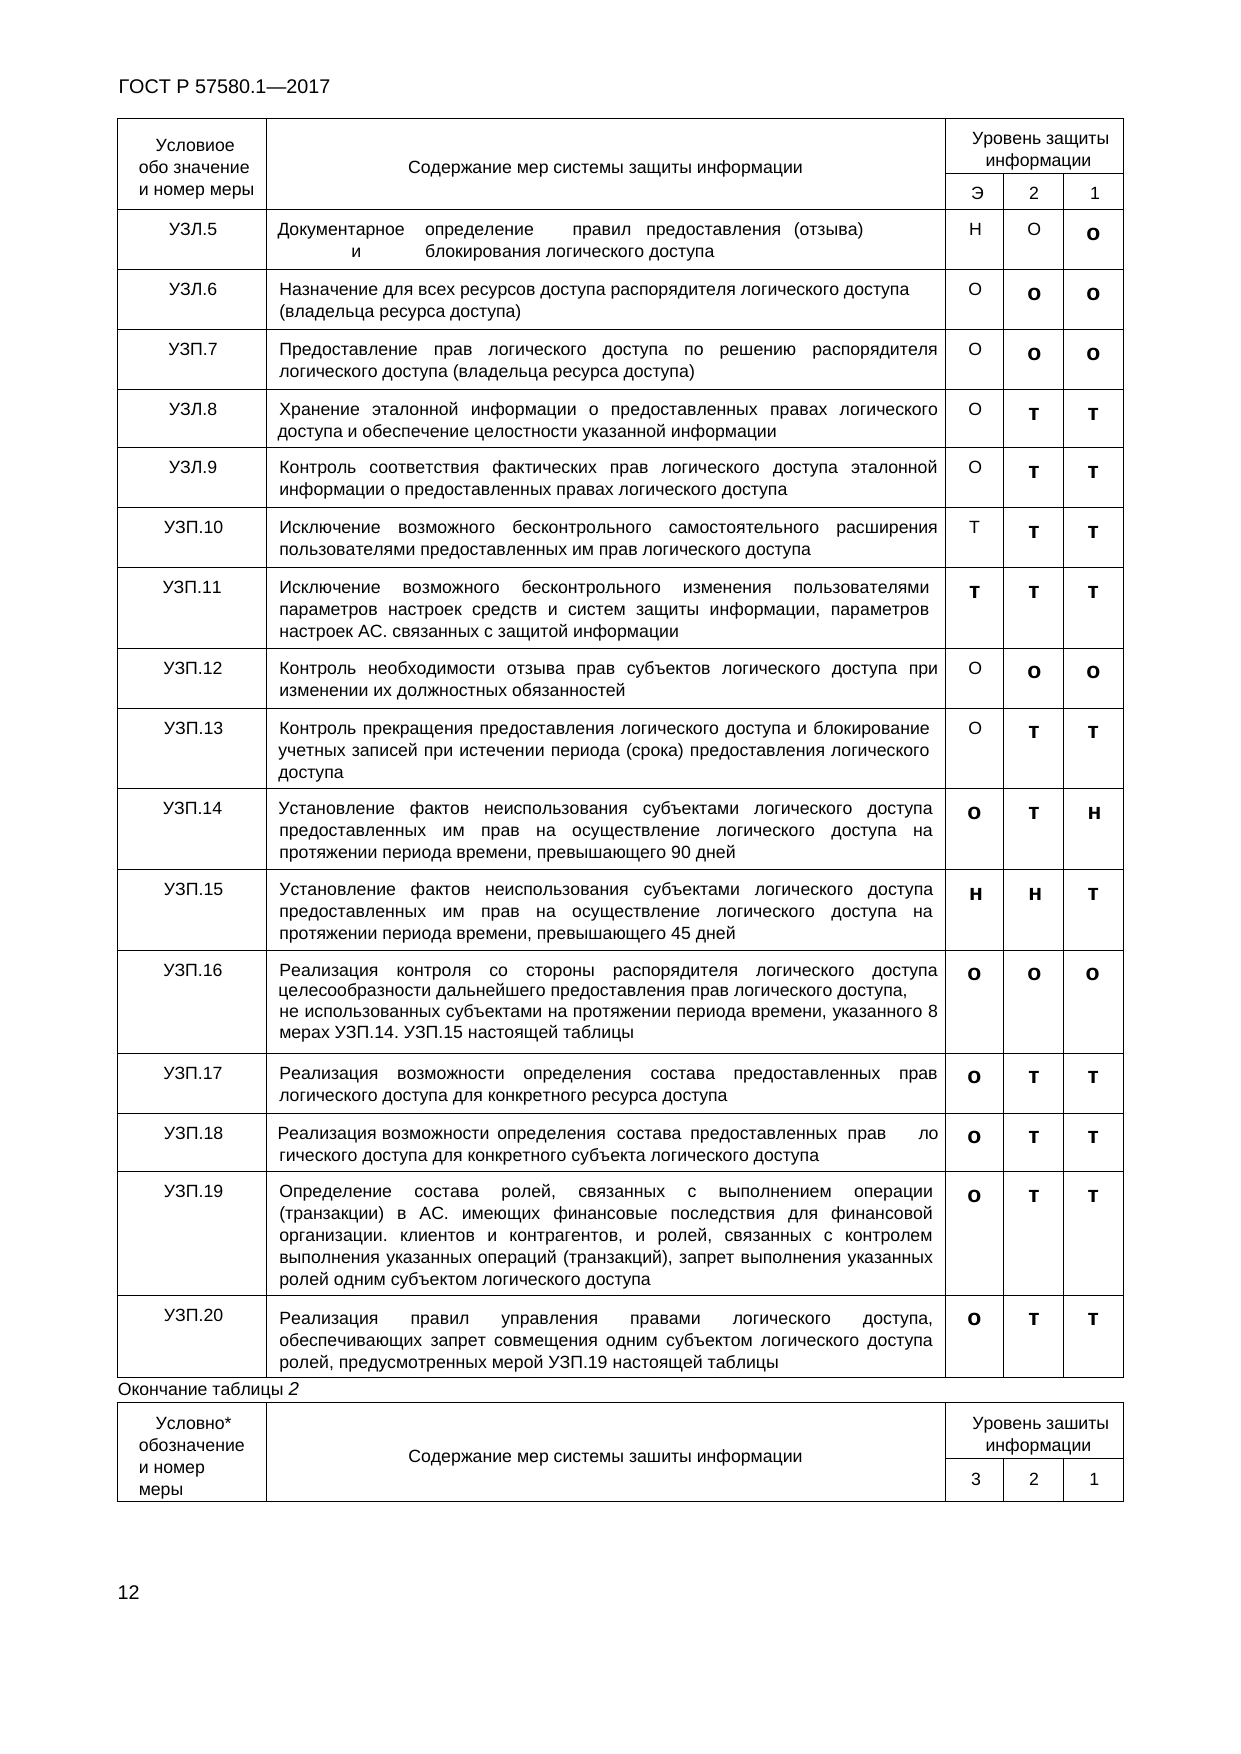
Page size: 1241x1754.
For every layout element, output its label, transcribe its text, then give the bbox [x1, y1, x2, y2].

table_header Уровень защиты информации [946, 119, 1123, 173]
table_cell о [1064, 951, 1123, 1053]
table_cell т [1004, 1054, 1063, 1113]
table_cell т [1064, 568, 1123, 648]
table_cell УЗП.20 [118, 1296, 266, 1377]
table_cell о [946, 1054, 1003, 1113]
table_cell т [1064, 508, 1123, 567]
table_cell 2 [1004, 174, 1063, 209]
table_cell Контроль необходимости отзыва прав субъектов логического доступа при изменении их должностных обязанностей [267, 649, 945, 708]
table_cell УЗП.13 [118, 709, 266, 788]
table_cell т [1064, 1172, 1123, 1294]
table_cell о [946, 951, 1003, 1053]
table_cell Установление фактов неиспользования субъектами логического доступа предоставленных им прав на осуществление логического доступа на протяжении периода времени, превышающего 90 дней [267, 789, 945, 869]
table_cell Реализация возможности определения состава предоставленных прав ло­ гического доступа для конкретного субъекта логического доступа [267, 1114, 945, 1171]
table_cell Контроль соответствия фактических прав логического доступа эталонной информации о предоставленных правах логического доступа [267, 448, 945, 507]
table_cell Предоставление прав логического доступа по решению распорядителя логического доступа (владельца ресурса доступа) [267, 330, 945, 389]
table_cell т [1004, 1114, 1063, 1171]
table_cell т [1004, 709, 1063, 788]
table_cell 1 [1064, 1459, 1123, 1501]
table_cell О [946, 270, 1003, 329]
table_cell Хранение эталонной информации о предоставленных правах логического доступа и обеспечение целостности указанной информации [267, 390, 945, 447]
table_cell Реализация правил управления правами логического доступа, обеспечивающих запрет совмещения одним субъектом логического доступа ролей, предусмотренных мерой УЗП.19 настоящей таблицы [267, 1296, 945, 1377]
table_cell Назначение для всех ресурсов доступа распорядителя логического доступа (владельца ресурса доступа) [267, 270, 945, 329]
table_cell о [1064, 649, 1123, 708]
text Окончание таблицы 2 [118, 1378, 1124, 1400]
table_cell о [1004, 951, 1063, 1053]
table_cell о [1004, 330, 1063, 389]
table_cell УЗП.17 [118, 1054, 266, 1113]
table_cell УЗП.10 [118, 508, 266, 567]
table_cell т [1064, 1296, 1123, 1377]
table_cell о [1004, 270, 1063, 329]
table_cell 3 [946, 1459, 1003, 1501]
table_cell о [1064, 270, 1123, 329]
table_cell Т [946, 508, 1003, 567]
table_cell УЗП.7 [118, 330, 266, 389]
table_header Условиое обо значение и номер меры [118, 119, 266, 209]
table_cell о [946, 789, 1003, 869]
table_cell о [1004, 649, 1063, 708]
table_cell т [1064, 870, 1123, 949]
table_header Содержание мер системы защиты информации [267, 119, 945, 209]
table_cell о [946, 1172, 1003, 1294]
table_cell т [1004, 390, 1063, 447]
table_cell Документарное определение правил предоставления (отзыва) и блокирования логического доступа [267, 210, 945, 269]
table_cell УЗЛ.6 [118, 270, 266, 329]
table_cell н [946, 870, 1003, 949]
table_cell О [946, 649, 1003, 708]
table_cell т [1064, 709, 1123, 788]
table_cell Установление фактов неиспользования субъектами логического доступа предоставленных им прав на осуществление логического доступа на протяжении периода времени, превышающего 45 дней [267, 870, 945, 949]
table_cell т [1004, 1296, 1063, 1377]
table_cell 1 [1064, 174, 1123, 209]
table_cell О [946, 709, 1003, 788]
table_header Условно* обозначение и номер меры [118, 1403, 266, 1501]
table_cell УЗП.12 [118, 649, 266, 708]
table_cell О [946, 448, 1003, 507]
table_cell т [1004, 1172, 1063, 1294]
table_cell о [946, 1114, 1003, 1171]
table_cell УЗП.16 [118, 951, 266, 1053]
table_cell УЗЛ.8 [118, 390, 266, 447]
table_cell Реализация контроля со стороны распорядителя логического доступа целесообразности дальнейшего предоставления прав логического доступа, не использованных субъектами на протяжении периода времени, указанного 8 мерах УЗП.14. УЗП.15 настоящей таблицы [267, 951, 945, 1053]
table_cell УЗЛ.5 [118, 210, 266, 269]
table_cell О [946, 390, 1003, 447]
table_cell О [1004, 210, 1063, 269]
table_cell Контроль прекращения предоставления логического доступа и блокирование учетных записей при истечении периода (срока) предоставления логического доступа [267, 709, 945, 788]
table_cell н [1004, 870, 1063, 949]
table_cell т [1004, 789, 1063, 869]
table_cell т [1064, 1114, 1123, 1171]
table_cell Исключение возможного бесконтрольного изменения пользователями параметров настроек средств и систем защиты информации, параметров настроек АС. связанных с защитой информации [267, 568, 945, 648]
table_cell О [946, 330, 1003, 389]
table_cell Э [946, 174, 1003, 209]
table_cell 2 [1004, 1459, 1063, 1501]
table_cell т [1004, 508, 1063, 567]
table_cell н [1064, 789, 1123, 869]
table_cell т [1064, 448, 1123, 507]
table_cell УЗП.15 [118, 870, 266, 949]
table_cell Определение состава ролей, связанных с выполнением операции (транзакции) в АС. имеющих финансовые последствия для финансовой организации. клиентов и контрагентов, и ролей, связанных с контролем выполнения указанных операций (транзакций), запрет выполнения указанных ролей одним субъектом логического доступа [267, 1172, 945, 1294]
table_cell Н [946, 210, 1003, 269]
table_cell т [1064, 390, 1123, 447]
table_cell т [1064, 1054, 1123, 1113]
table_cell т [1004, 568, 1063, 648]
table_cell УЗП.19 [118, 1172, 266, 1294]
table_cell Исключение возможного бесконтрольного самостоятельного расширения пользователями предоставленных им прав логического доступа [267, 508, 945, 567]
table_cell УЗЛ.9 [118, 448, 266, 507]
table_cell т [1004, 448, 1063, 507]
table_cell о [1064, 210, 1123, 269]
table_cell Реализация возможности определения состава предоставленных прав логического доступа для конкретного ресурса доступа [267, 1054, 945, 1113]
table_cell о [946, 1296, 1003, 1377]
table_cell о [1064, 330, 1123, 389]
table_header Уровень зашиты информации [946, 1403, 1123, 1458]
table_cell т [946, 568, 1003, 648]
table_cell УЗП.14 [118, 789, 266, 869]
table_cell УЗП.18 [118, 1114, 266, 1171]
table_cell УЗП.11 [118, 568, 266, 648]
table_header Содержание мер системы зашиты информации [267, 1403, 945, 1501]
